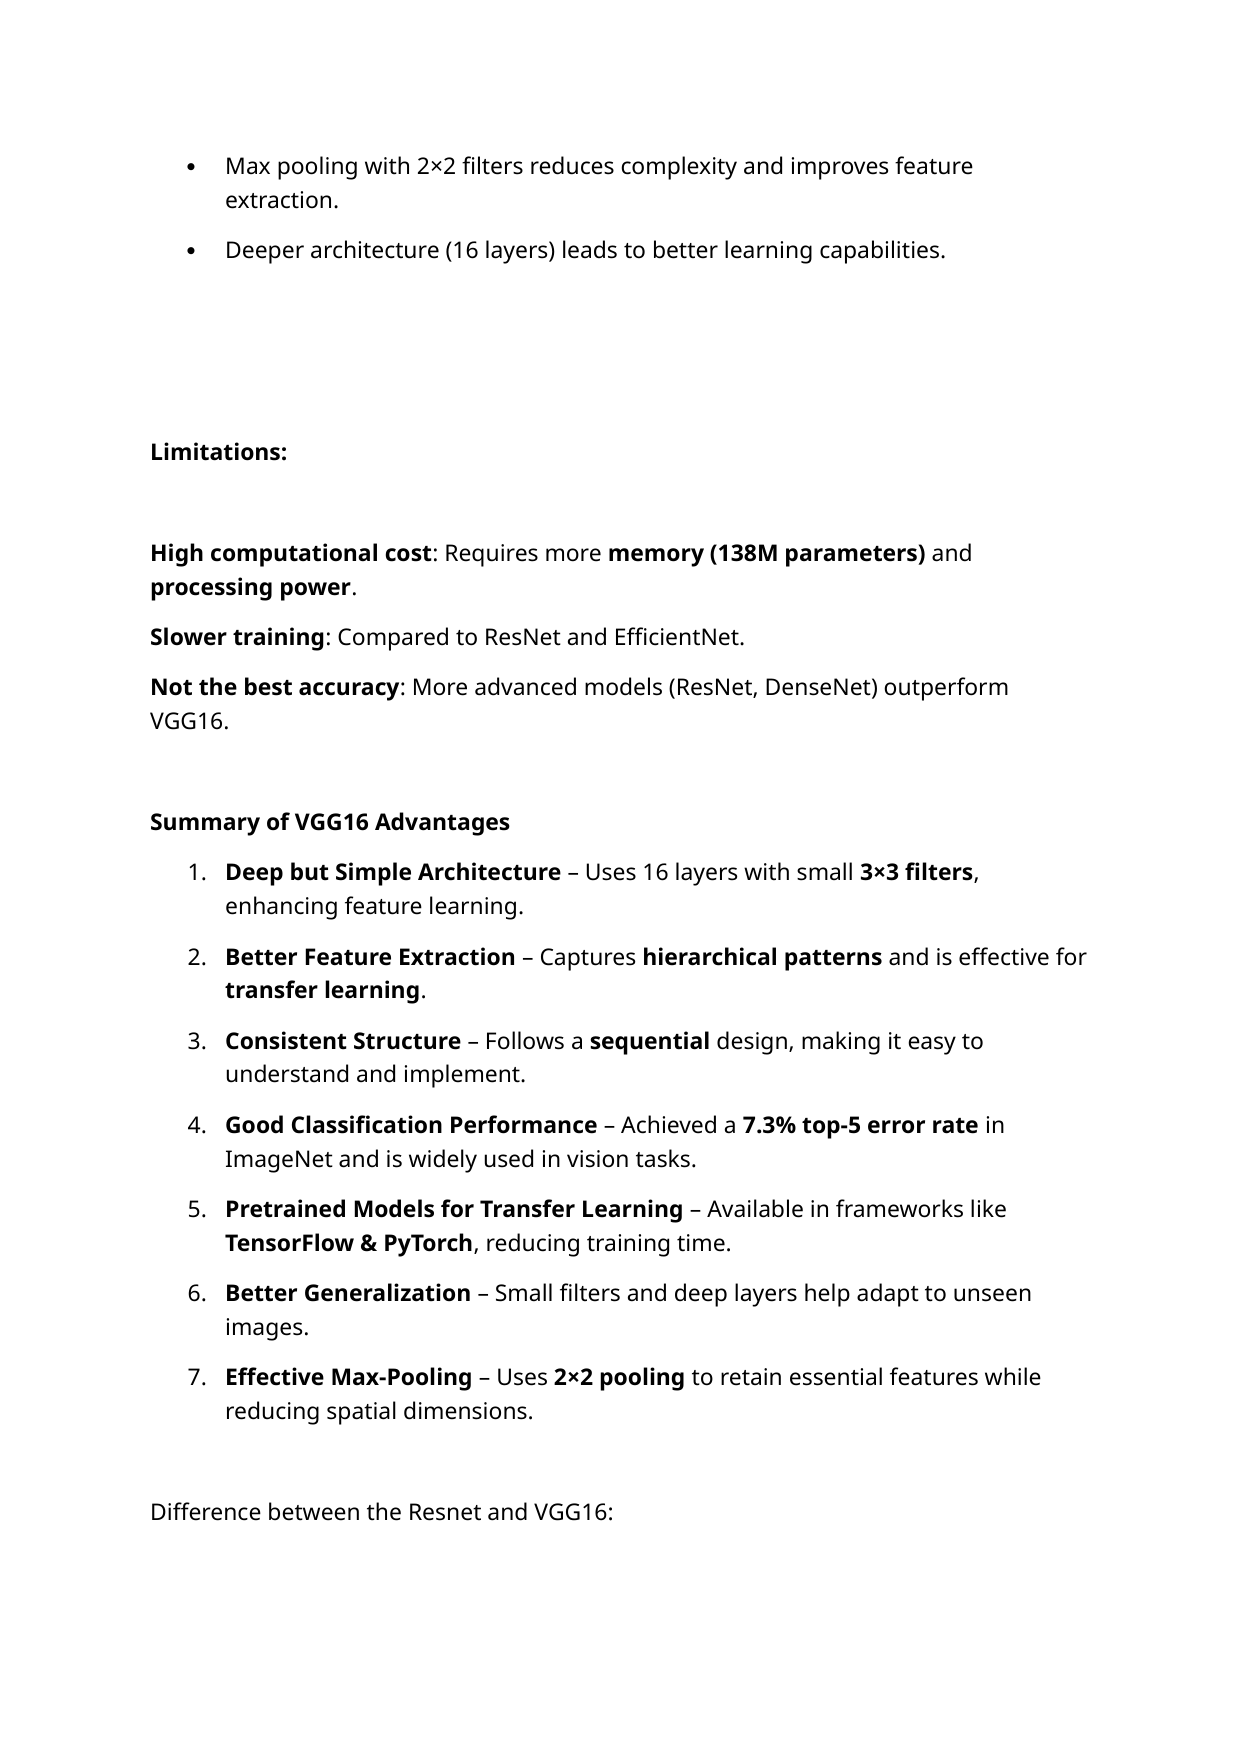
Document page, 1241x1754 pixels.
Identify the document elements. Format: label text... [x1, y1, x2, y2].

list Deeper architecture (16 layers) leads to better learning capabilities. [187, 234, 1090, 265]
text Difference between the Resnet and VGG16: [150, 1496, 1090, 1527]
list Effective Max-Pooling – Uses 2×2 pooling to retain essential features while reducing spatial dimensions. [187, 1361, 1090, 1426]
list Better Feature Extraction – Captures hierarchical patterns and is effective for transfer learning. [187, 940, 1090, 1005]
list Good Classification Performance – Achieved a 7.3% top-5 error rate in ImageNet and is widely used in vision tasks. [187, 1109, 1090, 1174]
text Not the best accuracy: More advanced models (ResNet, DenseNet) outperform VGG16. [150, 671, 1090, 736]
list Better Generalization – Small filters and deep layers help adapt to unseen images. [187, 1277, 1090, 1342]
text Slower training: Compared to ResNet and EfficientNet. [150, 621, 1090, 652]
list Max pooling with 2×2 filters reduces complexity and improves feature extraction. [187, 150, 1090, 215]
list Consistent Structure – Follows a sequential design, making it easy to understand and implement. [187, 1024, 1090, 1089]
text Limitations: [150, 436, 1090, 467]
list Deep but Simple Architecture – Uses 16 layers with small 3×3 filters, enhancing feature learning. [187, 856, 1090, 921]
list Pretrained Models for Transfer Learning – Available in frameworks like TensorFlow & PyTorch, reducing training time. [187, 1193, 1090, 1258]
text Summary of VGG16 Advantages [150, 806, 1090, 837]
text High computational cost: Requires more memory (138M parameters) and processing power. [150, 537, 1090, 602]
